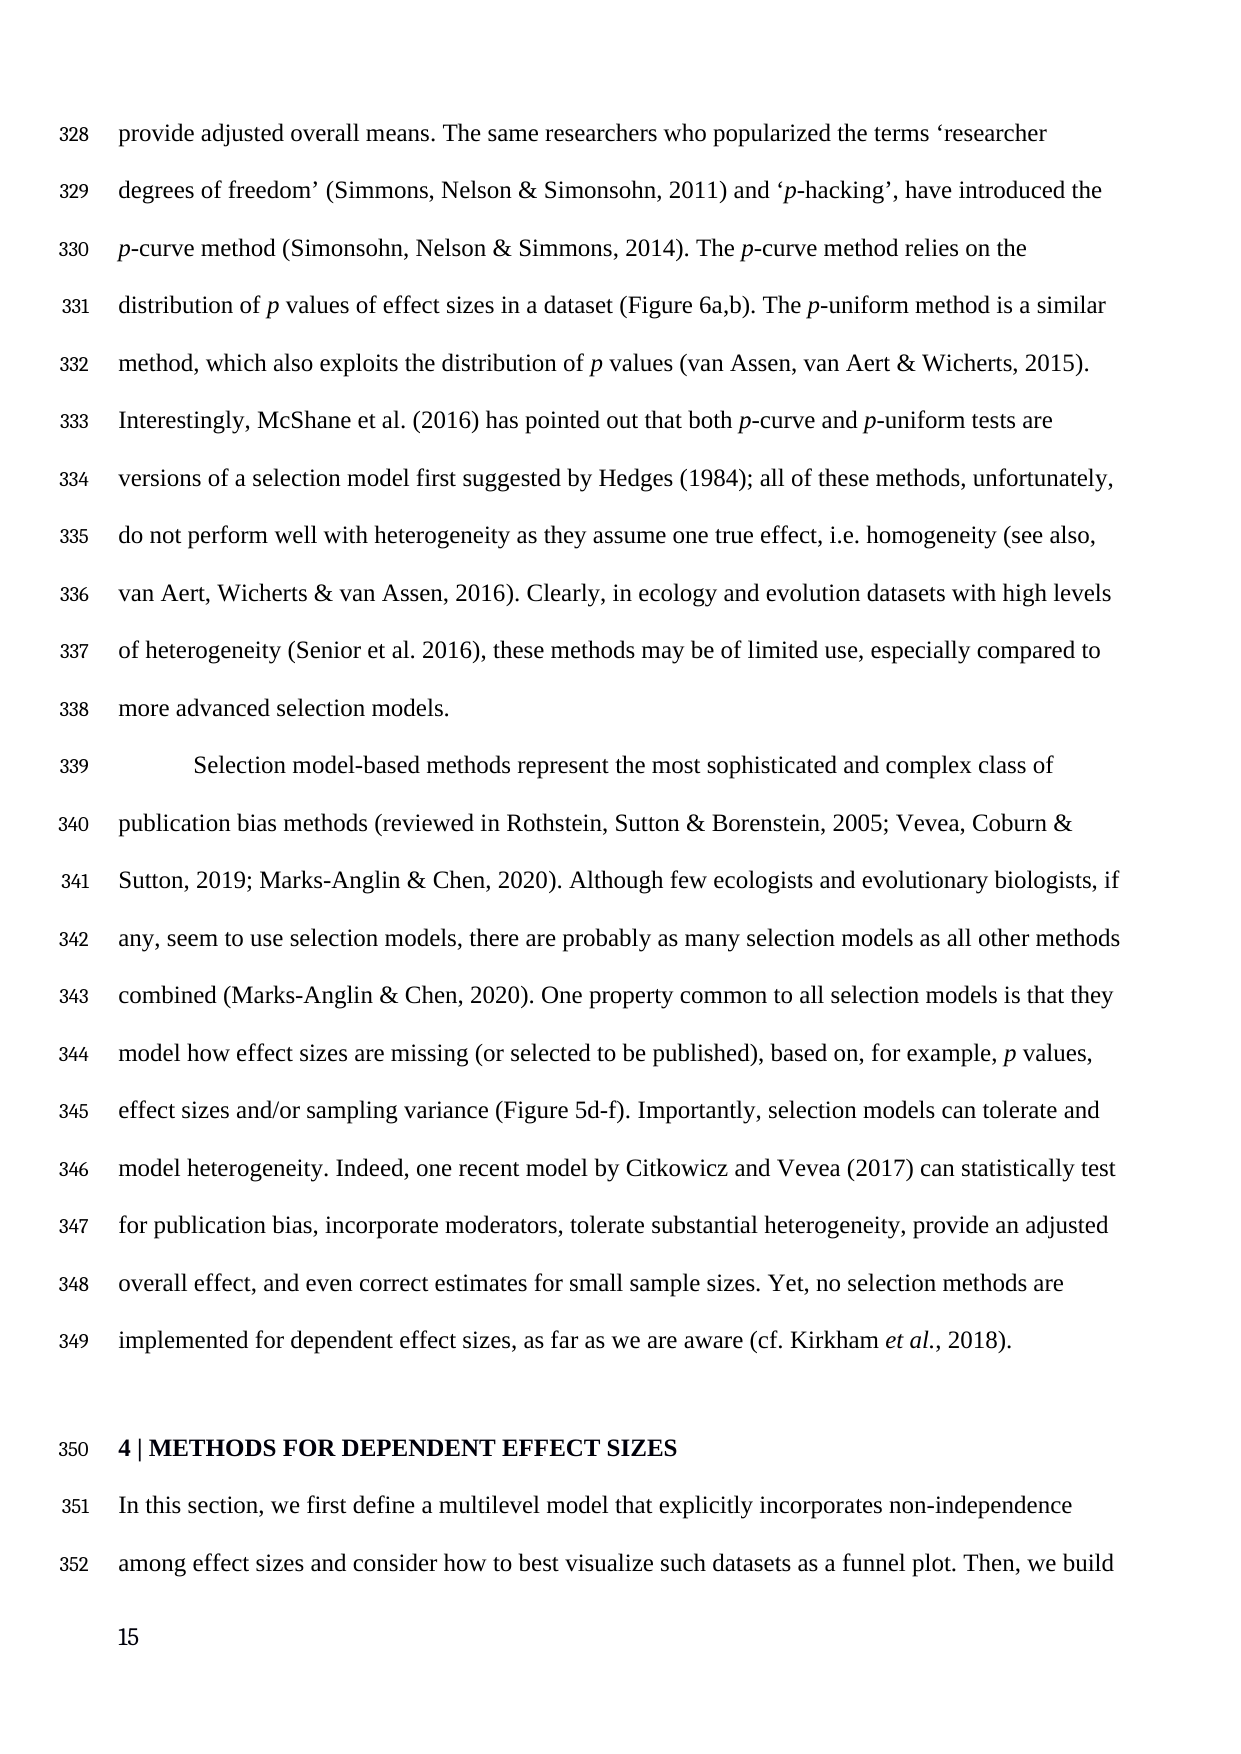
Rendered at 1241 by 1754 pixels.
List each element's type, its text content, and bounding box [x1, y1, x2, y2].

text Selection model-based methods represent the most sophisticated and complex class of publication bias methods (reviewed in Rothstein, Sutton & Borenstein, 2005; Vevea, Coburn & Sutton, 2019; Marks-Anglin & Chen, 2020). Although few ecologists and evolutionary biologists, if any, seem to use selection models, there are probably as many selection models as all other methods combined (Marks-Anglin & Chen, 2020). One property common to all selection models is that they model how effect sizes are missing (or selected to be published), based on, for example, p values, effect sizes and/or sampling variance (Figure 5d-f). Importantly, selection models can tolerate and model heterogeneity. Indeed, one recent model by Citkowicz and Vevea (2017) can statistically test for publication bias, incorporate moderators, tolerate substantial heterogeneity, provide an adjusted overall effect, and even correct estimates for small sample sizes. Yet, no selection methods are implemented for dependent effect sizes, as far as we are aware (cf. Kirkham et al., 2018). [118, 751, 1122, 1354]
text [118, 1491, 1122, 1577]
subtitle 4 | METHODS FOR DEPENDENT EFFECT SIZES [118, 1433, 1122, 1462]
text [118, 118, 1122, 722]
